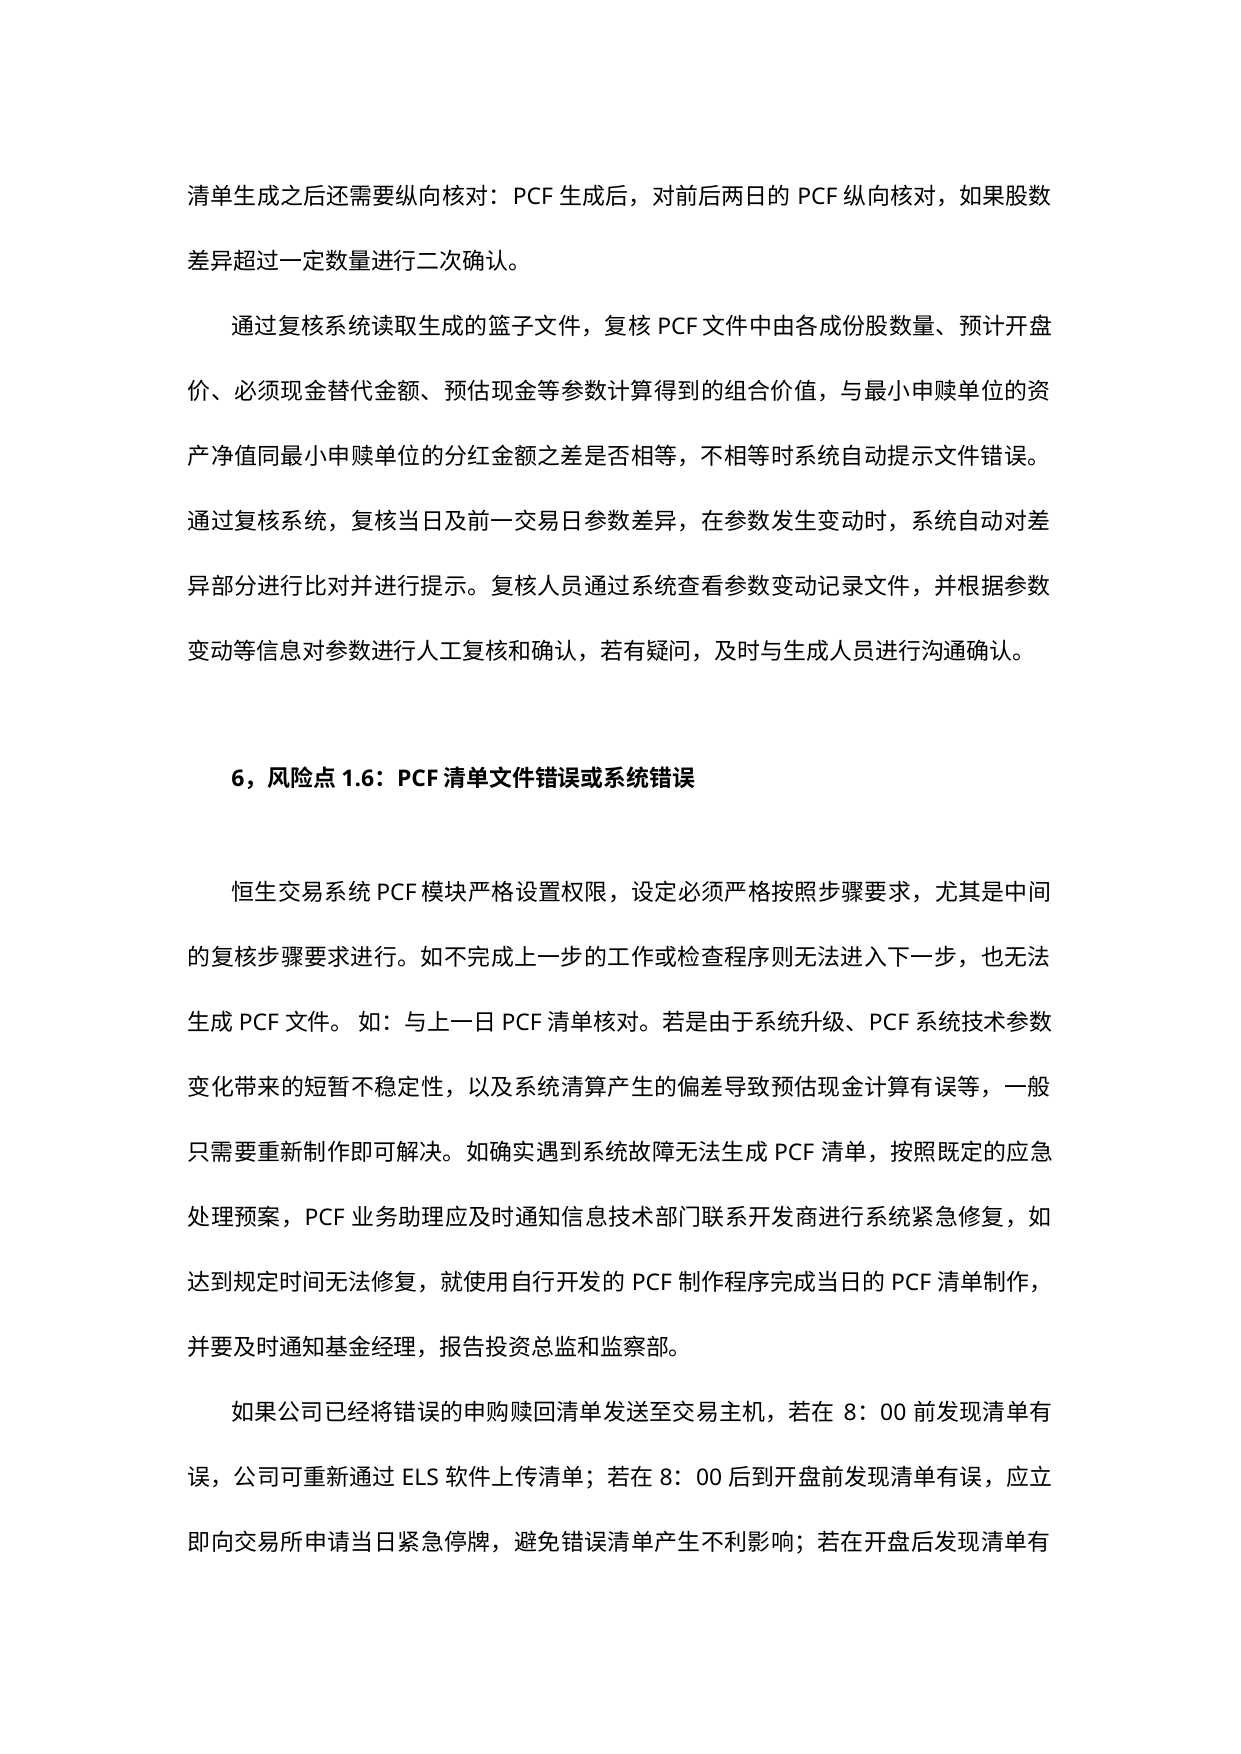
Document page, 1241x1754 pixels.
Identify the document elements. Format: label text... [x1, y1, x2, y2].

text 通过复核系统读取生成的篮子文件，复核PCF文件中由各成份股数量、预计开盘价、必须现金替代金额、预估现金等参数计算得到的组合价值，与最小申赎单位的资产净值同最小申赎单位的分红金额之差是否相等，不相等时系统自动提示文件错误。通过复核系统，复核当日及前一交易日参数差异，在参数发生变动时，系统自动对差异部分进行比对并进行提示。复核人员通过系统查看参数变动记录文件，并根据参数变动等信息对参数进行人工复核和确认，若有疑问，及时与生成人员进行沟通确认。 [187, 292, 1053, 682]
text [187, 162, 1053, 292]
text 恒生交易系统PCF模块严格设置权限，设定必须严格按照步骤要求，尤其是中间的复核步骤要求进行。如不完成上一步的工作或检查程序则无法进入下一步，也无法生成 PCF 文件。 如：与上一日 PCF 清单核对。若是由于系统升级、PCF 系统技术参数变化带来的短暂不稳定性，以及系统清算产生的偏差导致预估现金计算有误等，一般只需要重新制作即可解决。如确实遇到系统故障无法生成 PCF 清单，按照既定的应急处理预案，PCF 业务助理应及时通知信息技术部门联系开发商进行系统紧急修复，如达到规定时间无法修复，就使用自行开发的 PCF 制作程序完成当日的PCF 清单制作，并要及时通知基金经理，报告投资总监和监察部。 [187, 857, 1053, 1377]
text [187, 1377, 1053, 1572]
subtitle 6，风险点 1.6：PCF清单文件错误或系统错误 [187, 744, 1053, 809]
